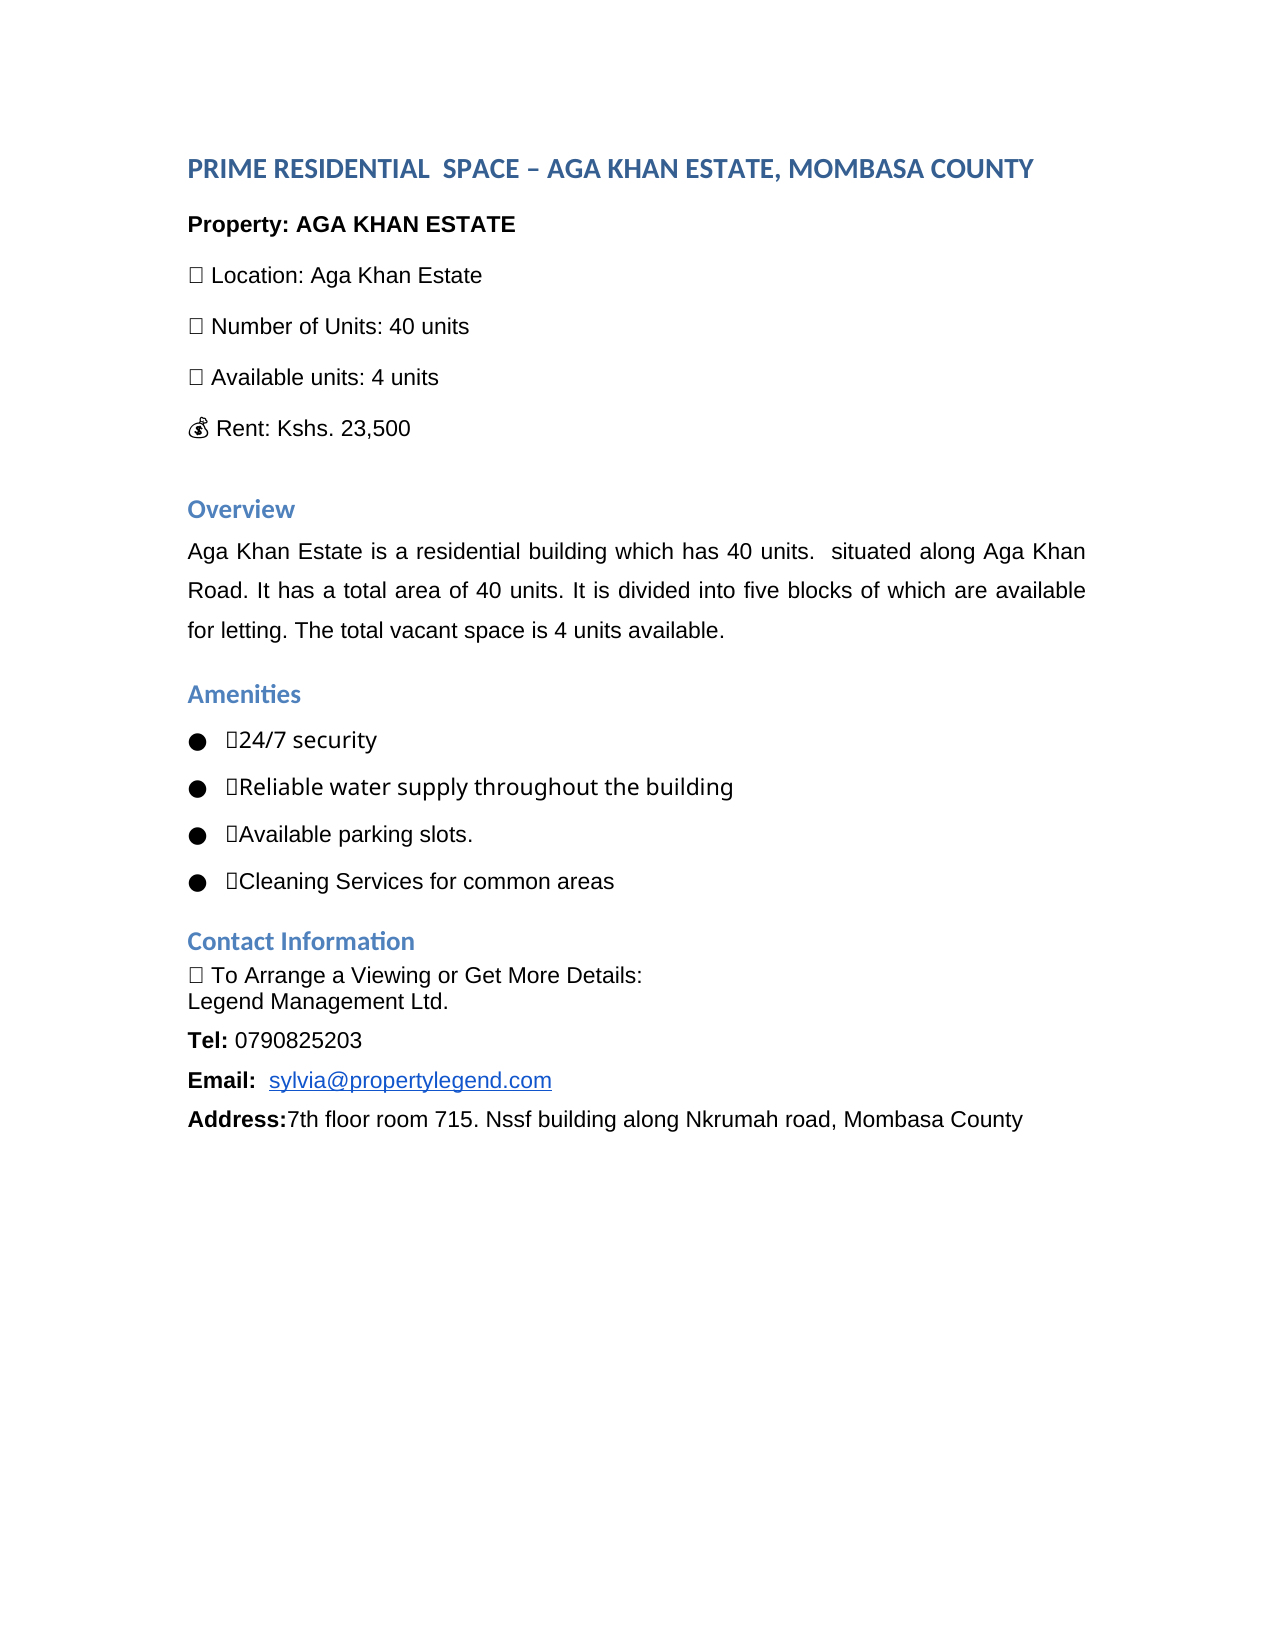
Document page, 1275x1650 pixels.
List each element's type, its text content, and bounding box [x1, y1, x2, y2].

text Address:7th floor room 715. Nssf building along Nkrumah road, Mombasa County [187, 1106, 1087, 1133]
subtitle Amenities [187, 677, 1087, 710]
text 📐 Available units: 4 units [187, 364, 1087, 390]
text Email: sylvia@propertylegend.com [187, 1067, 1087, 1093]
text 📐 Number of Units: 40 units [187, 313, 1087, 339]
list Available parking slots. [187, 809, 1087, 856]
text Aga Khan Estate is a residential building which has 40 units. situated along Aga Khan Road. It has a total area of 40 units. It is divided into five blocks of which are available for letting. The total vacant space is 4 units available. [187, 538, 1087, 643]
text 📍 Location: Aga Khan Estate [187, 262, 1087, 288]
text Legend Management Ltd. [187, 988, 1087, 1014]
text Tel: 0790825203 [187, 1027, 1087, 1054]
text 📞 To Arrange a Viewing or Get More Details: [187, 962, 1087, 988]
text Property: AGA KHAN ESTATE [187, 211, 1087, 237]
subtitle Overview [187, 492, 1087, 525]
list Cleaning Services for common areas [187, 856, 1087, 903]
subtitle Contact Information [187, 924, 1087, 957]
subtitle PRIME RESIDENTIAL SPACE – AGA KHAN ESTATE, MOMBASA COUNTY [187, 150, 1087, 186]
text 💰 Rent: Kshs. 23,500 [187, 415, 1087, 441]
